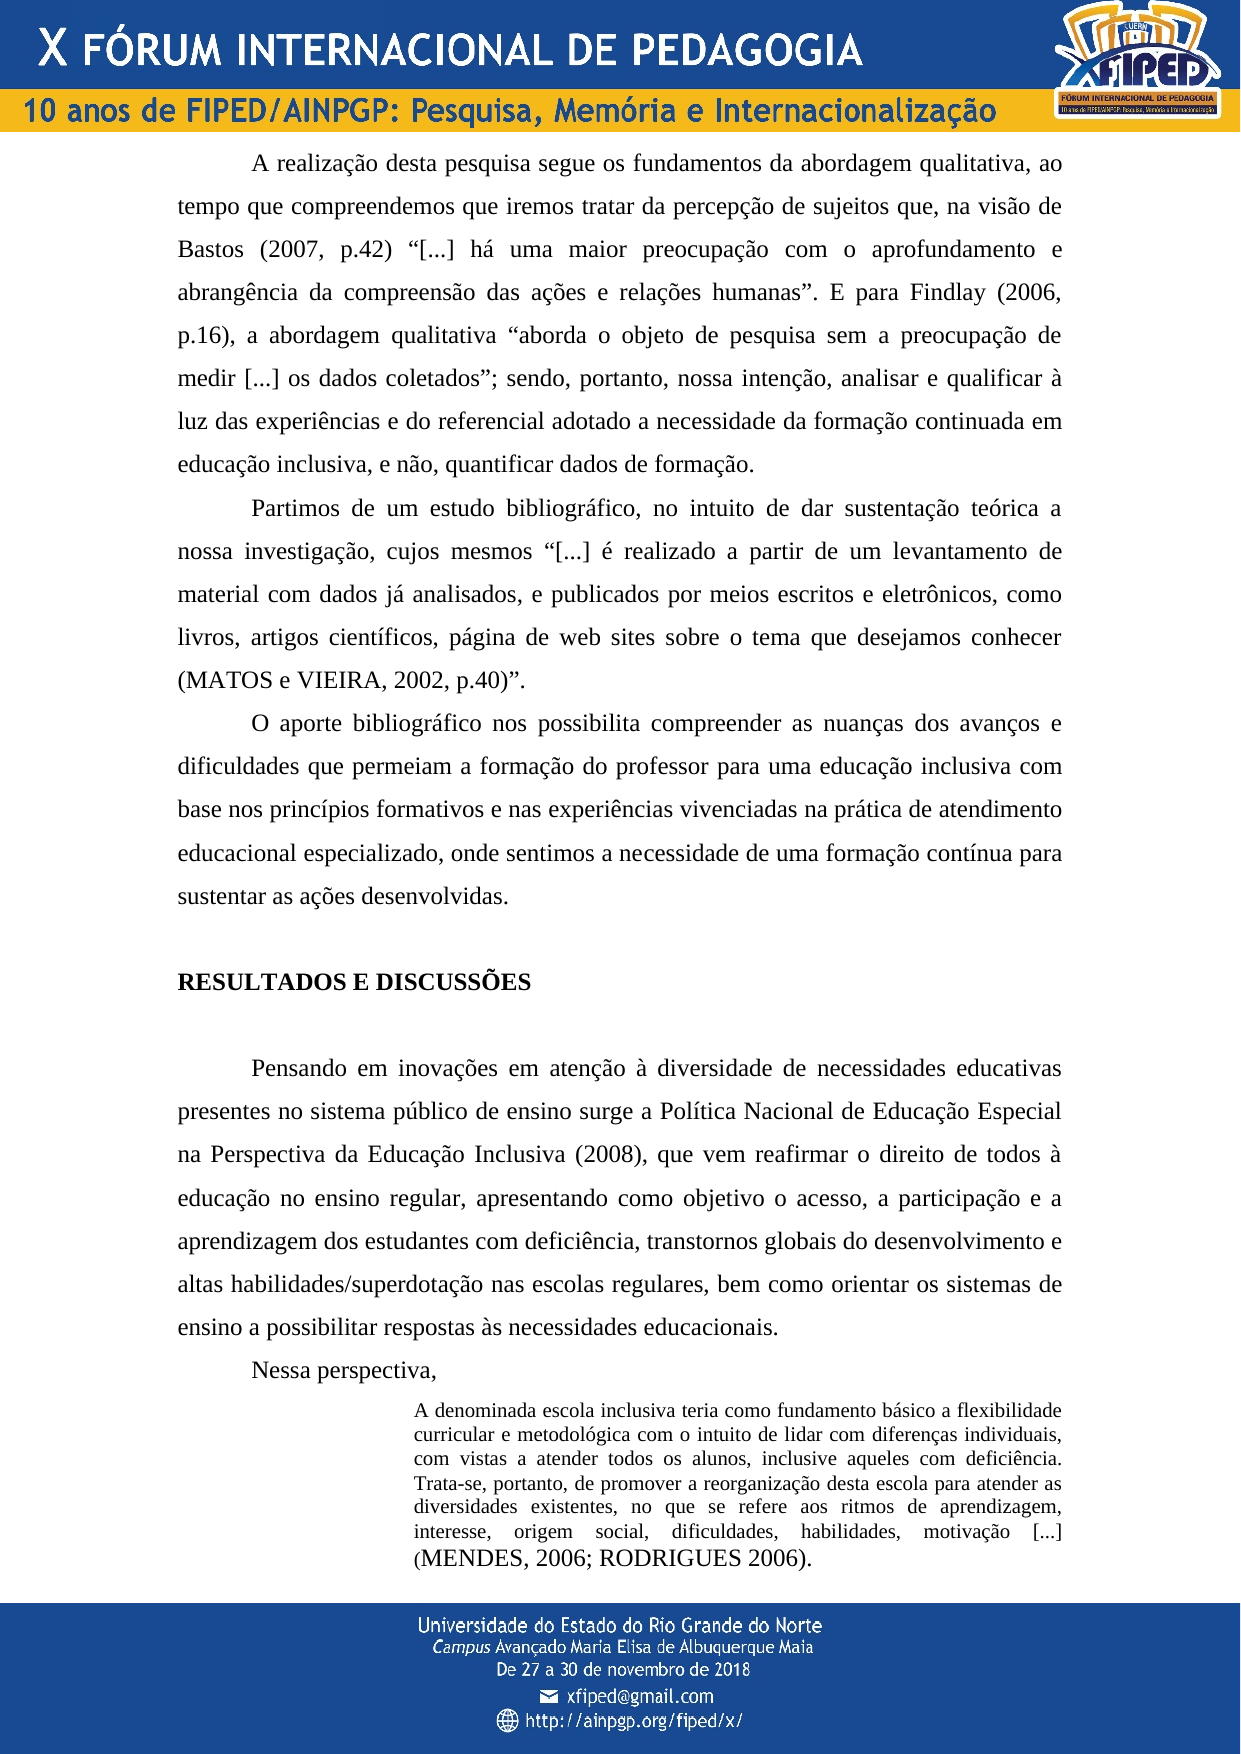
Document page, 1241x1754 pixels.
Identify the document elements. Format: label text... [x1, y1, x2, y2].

text A denominada escola inclusiva teria como fundamento básico a flexibilidade curricular e metodológica com o intuito de lidar com diferenças individuais, com vistas a atender todos os alunos, inclusive aqueles com deficiência. Trata-se, portanto, de promover a reorganização desta escola para atender as diversidades existentes, no que se refere aos ritmos de aprendizagem, interesse, origem social, dificuldades, habilidades, motivação [...] (MENDES, 2006; RODRIGUES 2006). [413, 1398, 1063, 1571]
text O aporte bibliográfico nos possibilita compreender as nuanças dos avanços e dificuldades que permeiam a formação do professor para uma educação inclusiva com base nos princípios formativos e nas experiências vivenciadas na prática de atendimento educacional especializado, onde sentimos a necessidade de uma formação contínua para sustentar as ações desenvolvidas. [177, 708, 1063, 909]
text Pensando em inovações em atenção à diversidade de necessidades educativas presentes no sistema público de ensino surge a Política Nacional de Educação Especial na Perspectiva da Educação Inclusiva (2008), que vem reafirmar o direito de todos à educação no ensino regular, apresentando como objetivo o acesso, a participação e a aprendizagem dos estudantes com deficiência, transtornos globais do desenvolvimento e altas habilidades/superdotação nas escolas regulares, bem como orientar os sistemas de ensino a possibilitar respostas às necessidades educacionais. [177, 1053, 1063, 1341]
text Partimos de um estudo bibliográfico, no intuito de dar sustentação teórica a nossa investigação, cujos mesmos “[...] é realizado a partir de um levantamento de material com dados já analisados, e publicados por meios escritos e eletrônicos, como livros, artigos científicos, página de web sites sobre o tema que desejamos conhecer (MATOS e VIEIRA, 2002, p.40)”. [177, 493, 1063, 694]
text RESULTADOS E DISCUSSÕES [177, 967, 1063, 996]
text Nessa perspectiva, [177, 1355, 1063, 1384]
picture [0, 1603, 1241, 1754]
text A realização desta pesquisa segue os fundamentos da abordagem qualitativa, ao tempo que compreendemos que iremos tratar da percepção de sujeitos que, na visão de Bastos (2007, p.42) “[...] há uma maior preocupação com o aprofundamento e abrangência da compreensão das ações e relações humanas”. E para Findlay (2006, p.16), a abordagem qualitativa “aborda o objeto de pesquisa sem a preocupação de medir [...] os dados coletados”; sendo, portanto, nossa intenção, analisar e qualificar à luz das experiências e do referencial adotado a necessidade da formação continuada em educação inclusiva, e não, quantificar dados de formação. [177, 148, 1063, 478]
picture [0, 0, 1241, 132]
